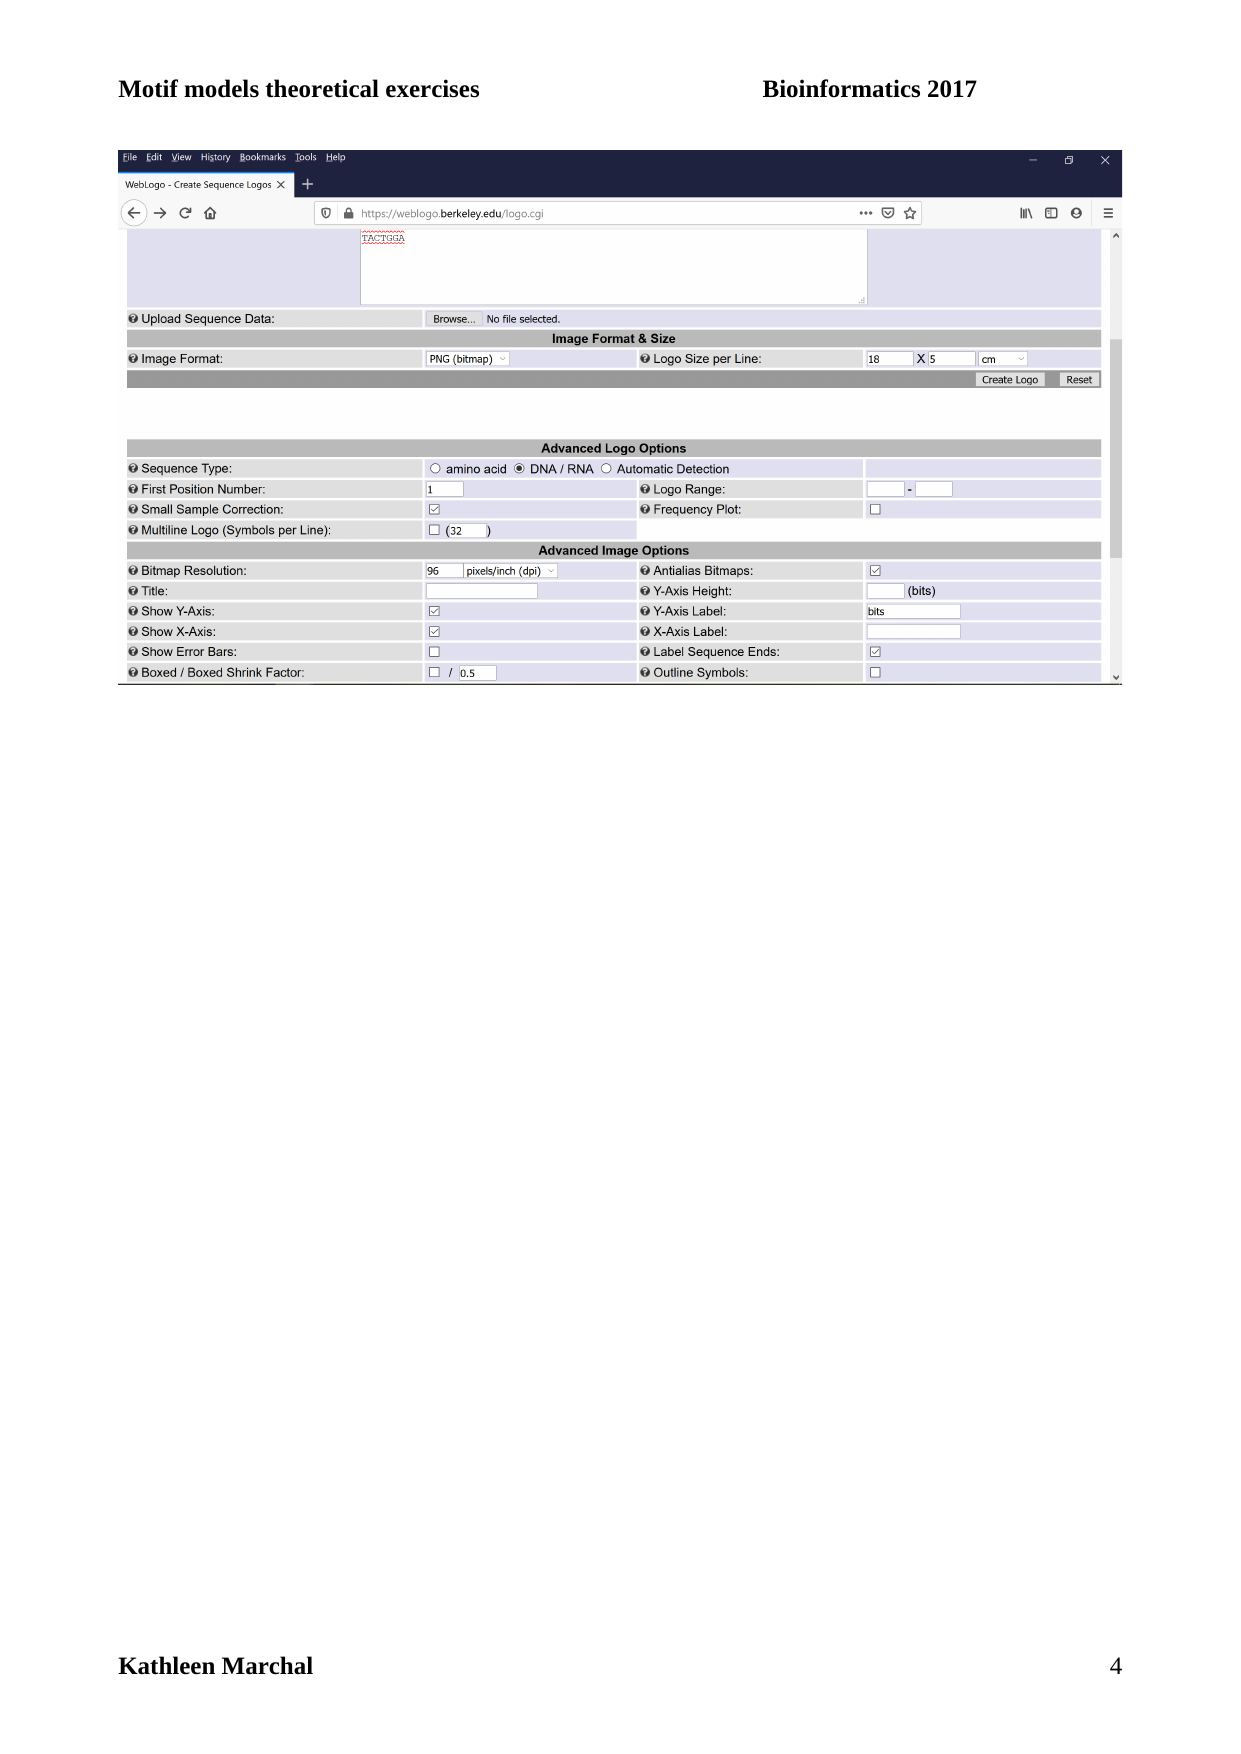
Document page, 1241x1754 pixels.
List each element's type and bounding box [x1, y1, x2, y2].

picture [118, 150, 1123, 685]
